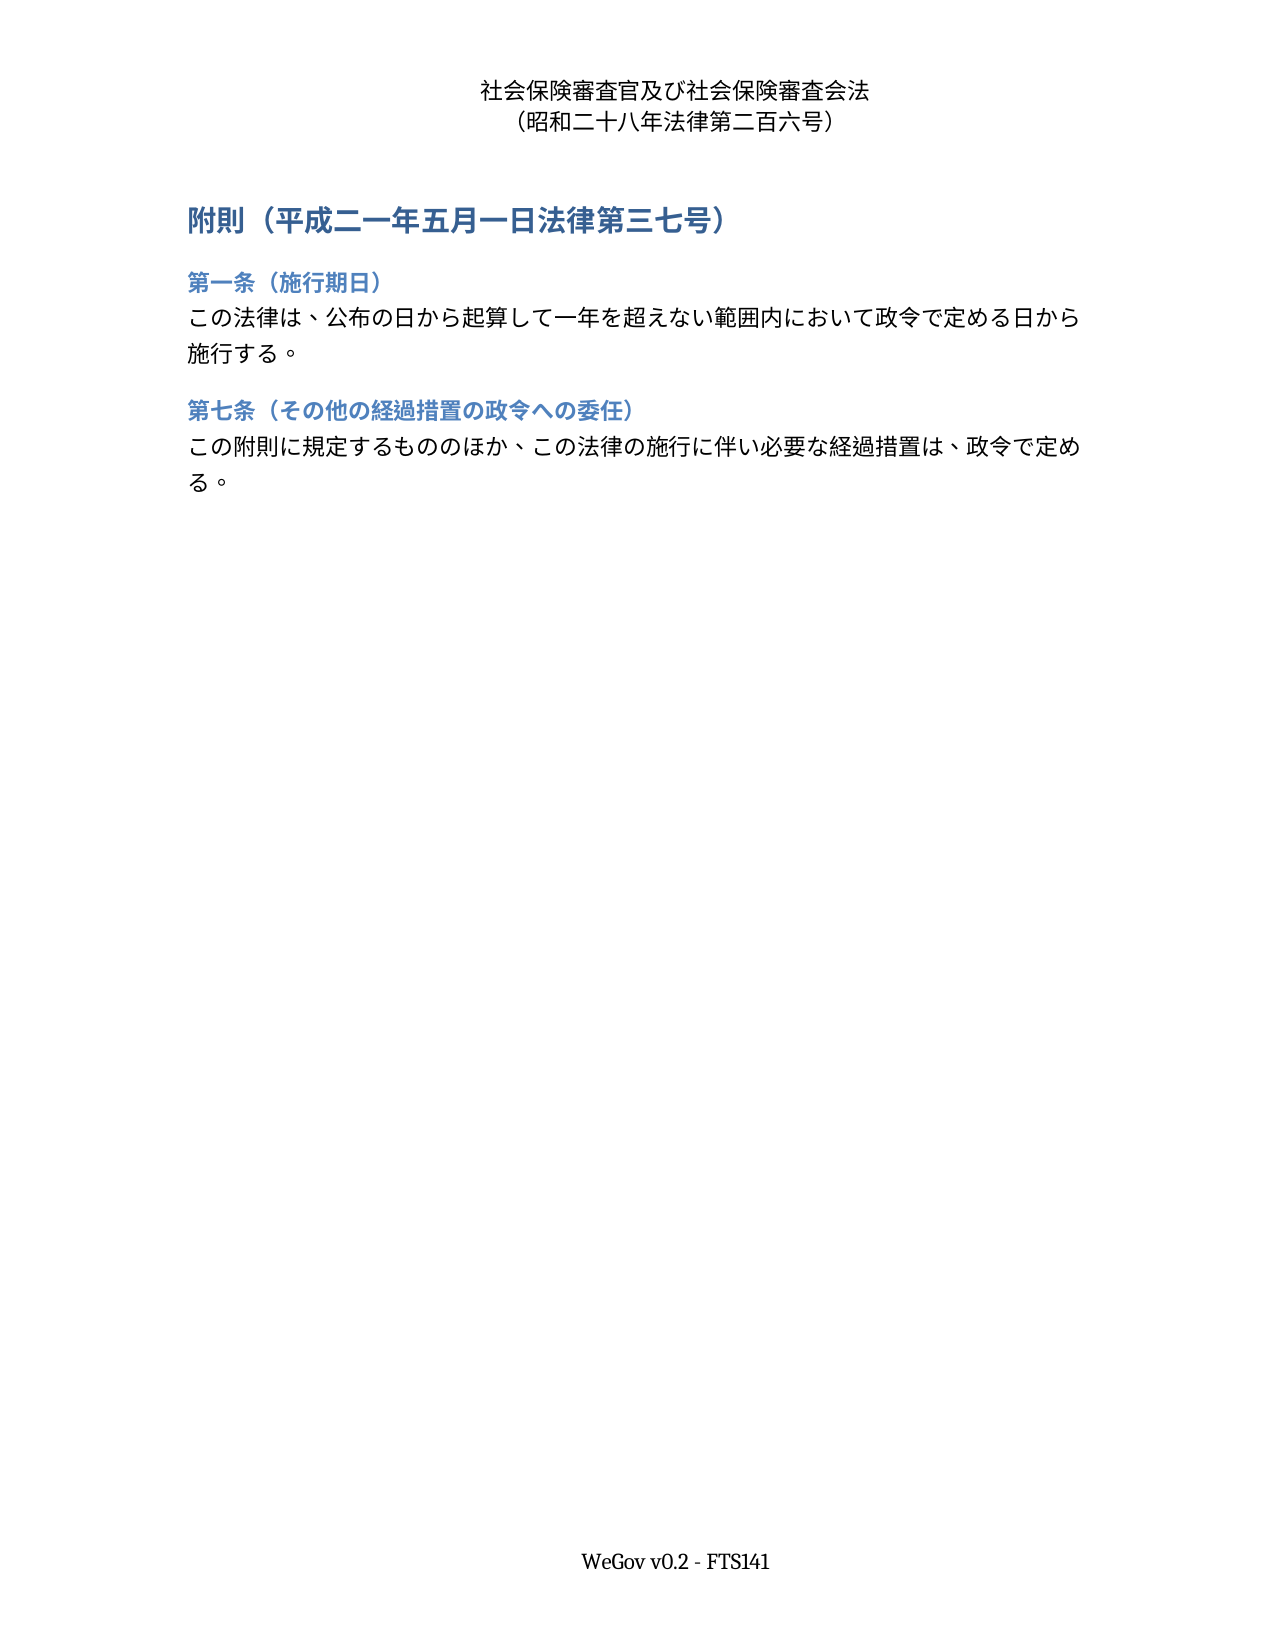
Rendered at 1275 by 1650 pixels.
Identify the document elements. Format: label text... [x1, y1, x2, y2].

subtitle 第一条（施行期日） [187, 266, 1087, 298]
text この法律は、公布の日から起算して一年を超えない範囲内において政令で定める日から施行する。 [187, 302, 1087, 369]
subtitle 附則（平成二一年五月一日法律第三七号） [187, 200, 1087, 240]
subtitle 第七条（その他の経過措置の政令への委任） [187, 395, 1087, 426]
text この附則に規定するもののほか、この法律の施行に伴い必要な経過措置は、政令で定める。 [187, 431, 1087, 498]
